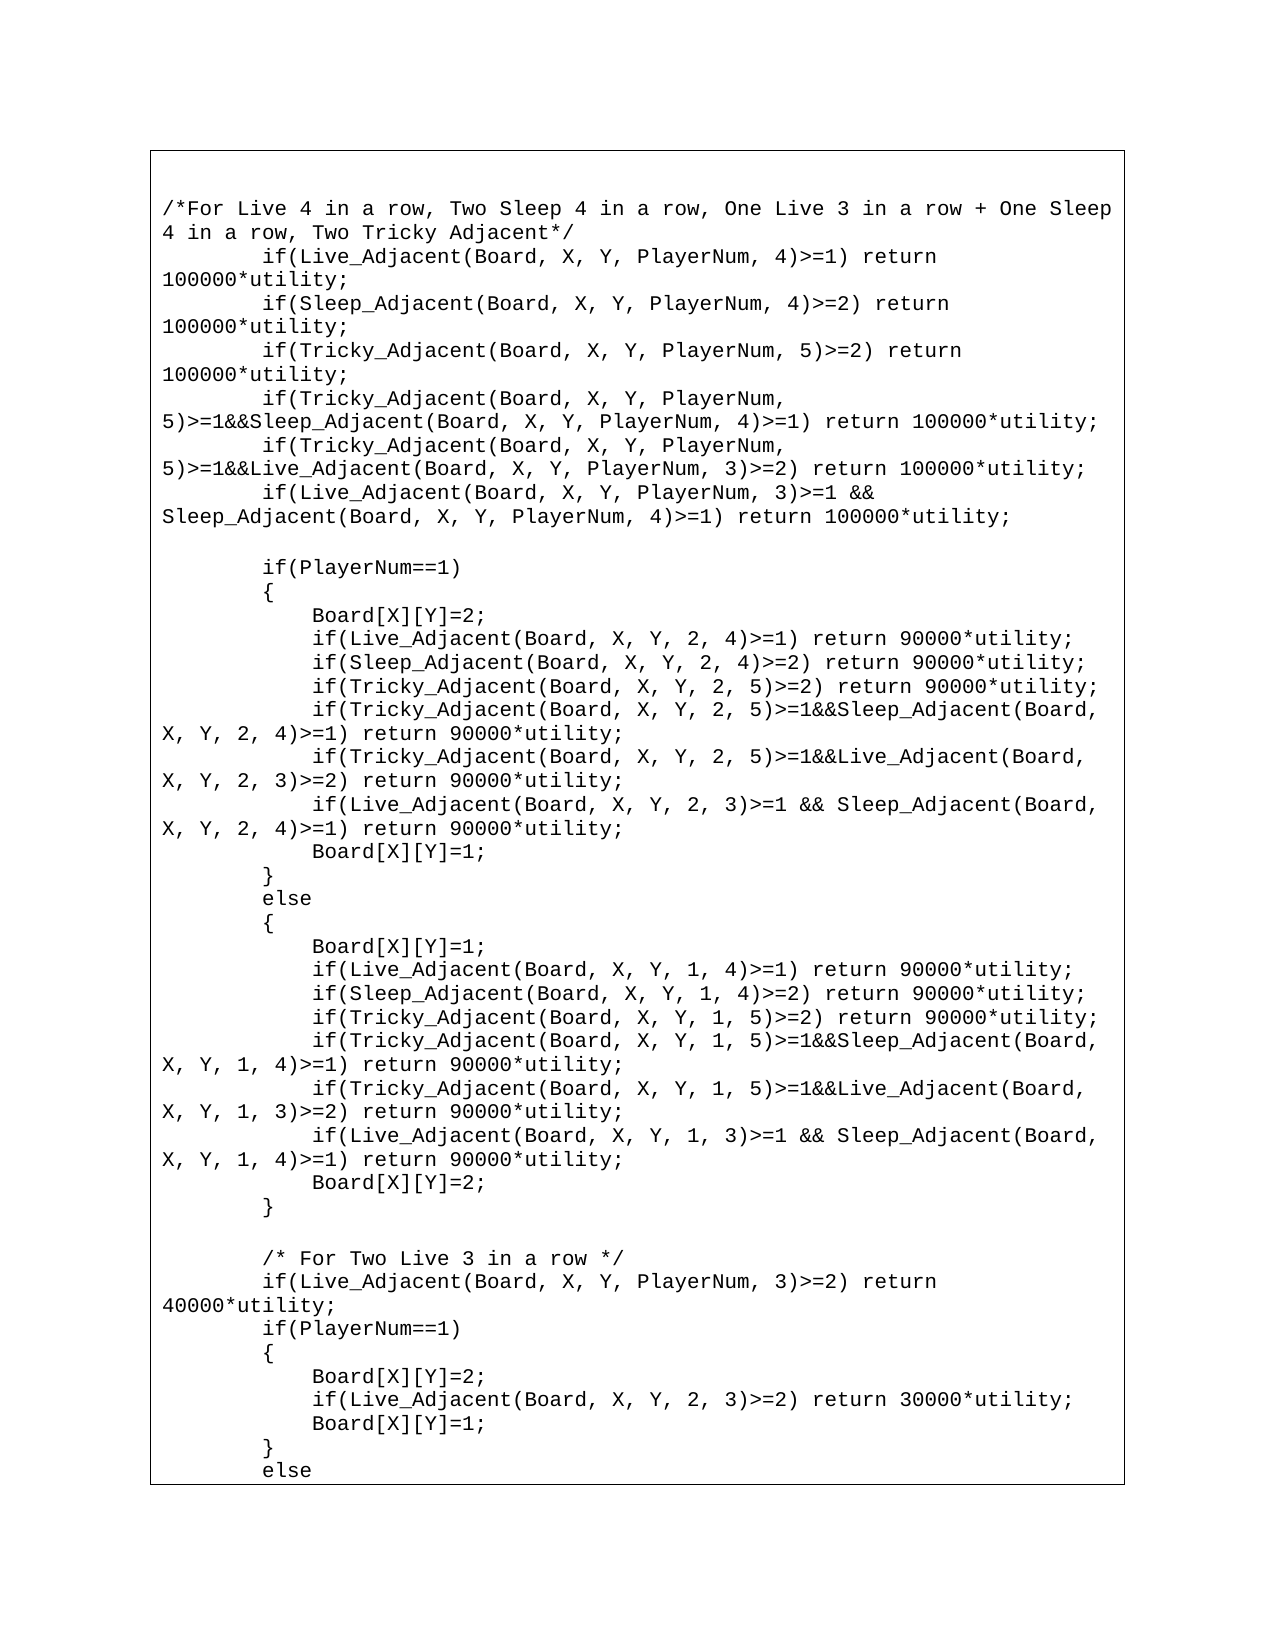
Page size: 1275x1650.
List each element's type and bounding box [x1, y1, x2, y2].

table_header [151, 151, 1124, 1484]
